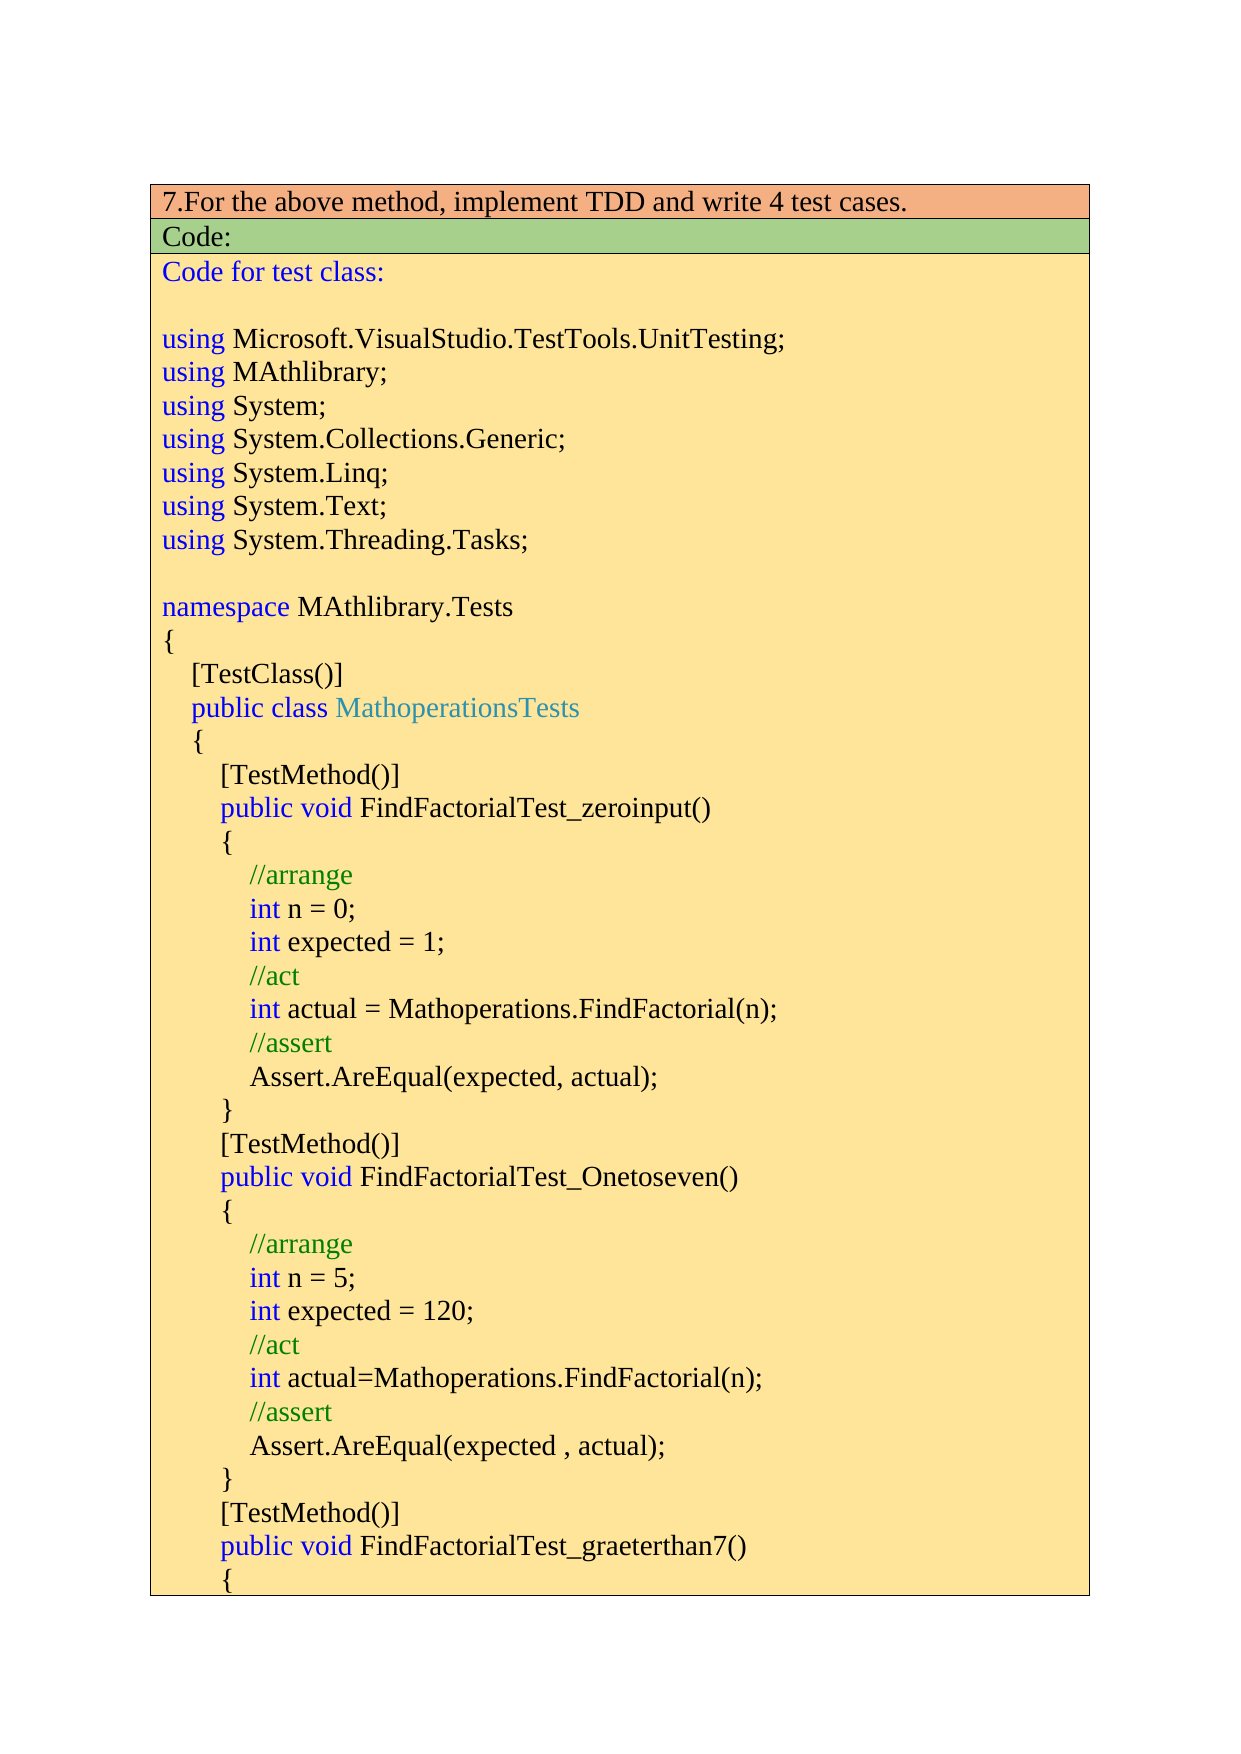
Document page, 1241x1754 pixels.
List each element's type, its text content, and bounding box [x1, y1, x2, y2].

table_header 7.For the above method, implement TDD and write 4 test cases. [151, 185, 1089, 218]
table_cell Code: [151, 219, 1089, 253]
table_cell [151, 254, 1089, 1595]
